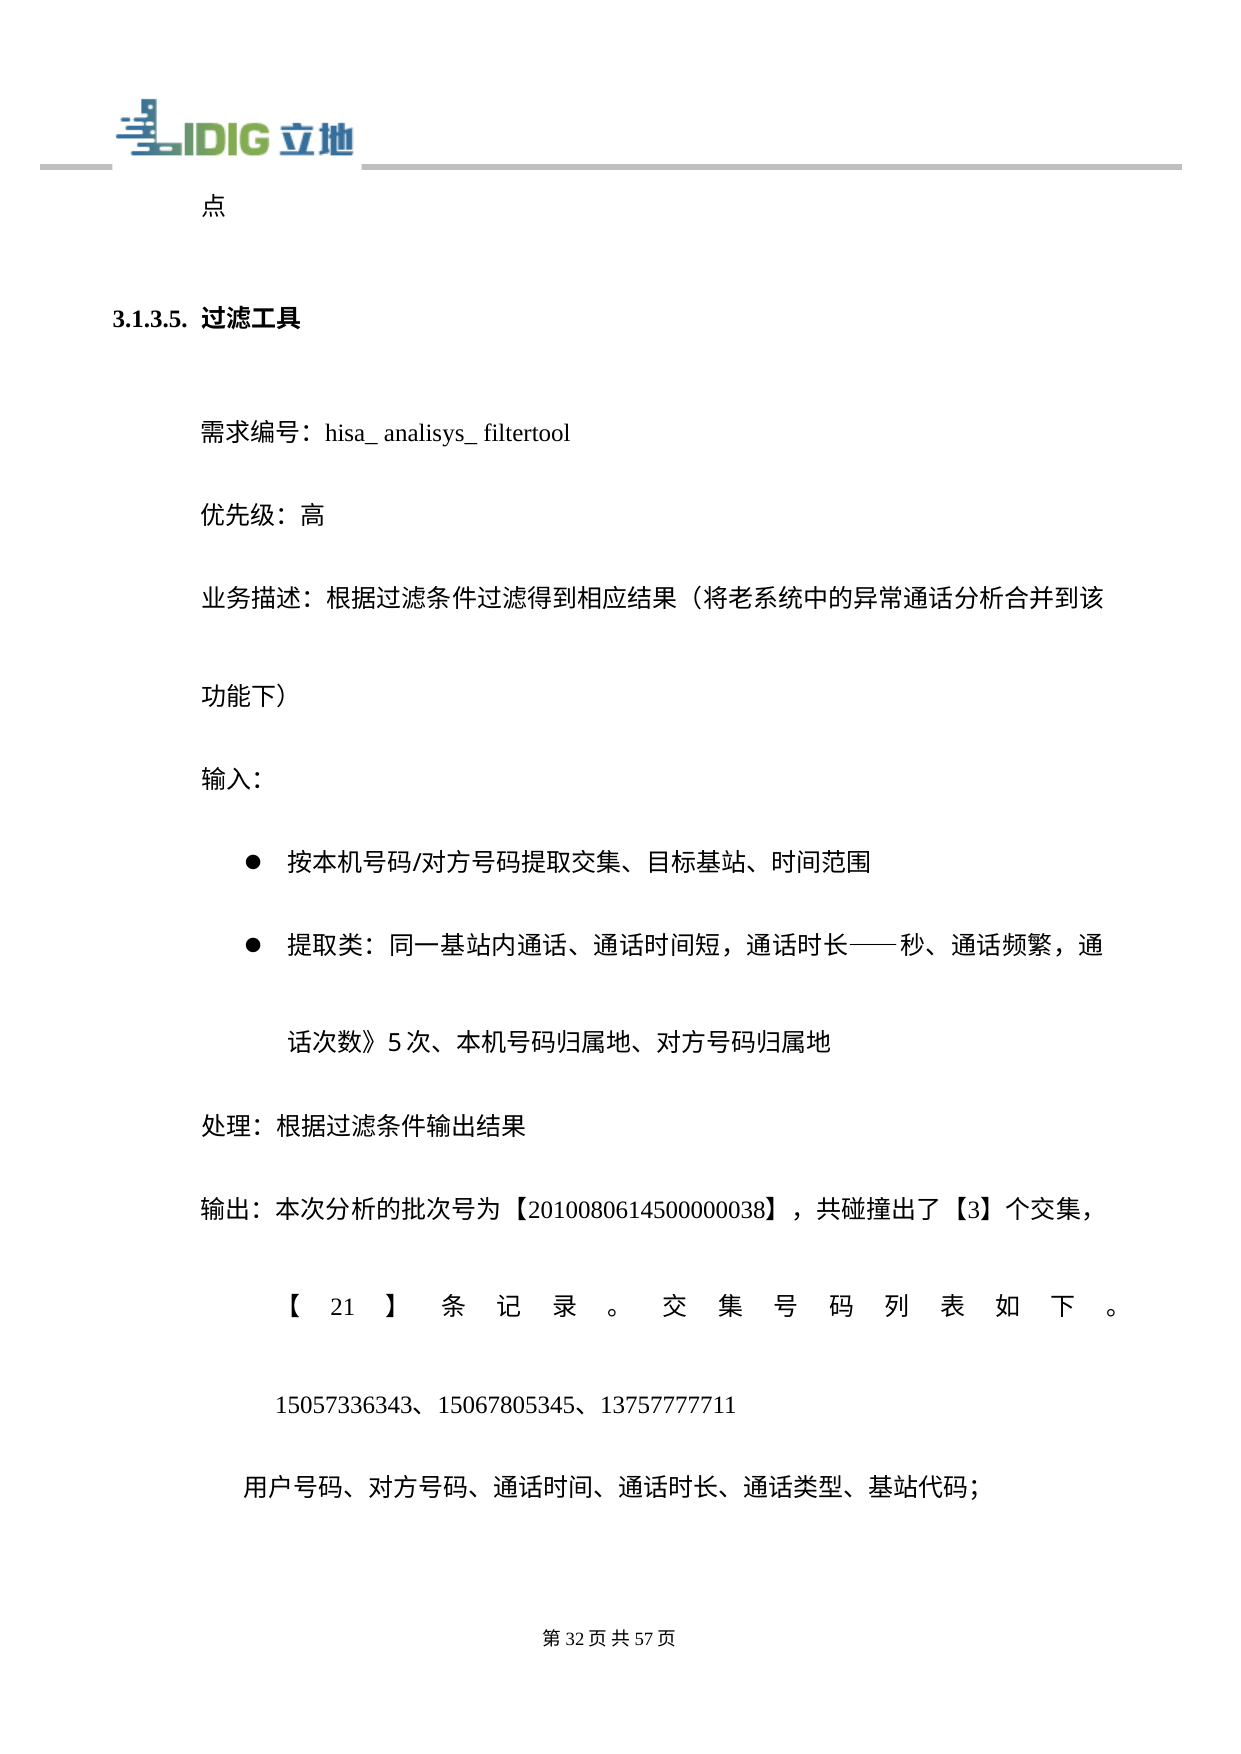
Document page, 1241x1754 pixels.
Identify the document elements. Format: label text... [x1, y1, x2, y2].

text 输入： [201, 745, 1106, 810]
subtitle 过滤工具 [112, 284, 1106, 349]
text 优先级：高 [200, 481, 1106, 546]
text 处理：根据过滤条件输出结果 [201, 1092, 1106, 1157]
text 输出：本次分析的批次号为【2010080614500000038】，共碰撞出了【3】个交集，【21】条记录。交集号码列表如下。15057336343、15067805345、13757777711 [200, 1175, 1106, 1435]
list 按本机号码/对方号码提取交集、目标基站、时间范围 [243, 828, 1106, 893]
text 输出：图形展示或者表格展示，以线条连接到共同联系人，表格以横向、纵向结合点 [201, 172, 1106, 237]
picture [112, 88, 362, 171]
text 需求编号：hisa_ analisys_ filtertool [200, 398, 1106, 463]
text 业务描述：根据过滤条件过滤得到相应结果（将老系统中的异常通话分析合并到该功能下） [201, 564, 1106, 727]
list 提取类：同一基站内通话、通话时间短，通话时长——秒、通话频繁，通话次数》5次、本机号码归属地、对方号码归属地 [243, 911, 1106, 1073]
text 用户号码、对方号码、通话时间、通话时长、通话类型、基站代码； [201, 1453, 1106, 1518]
